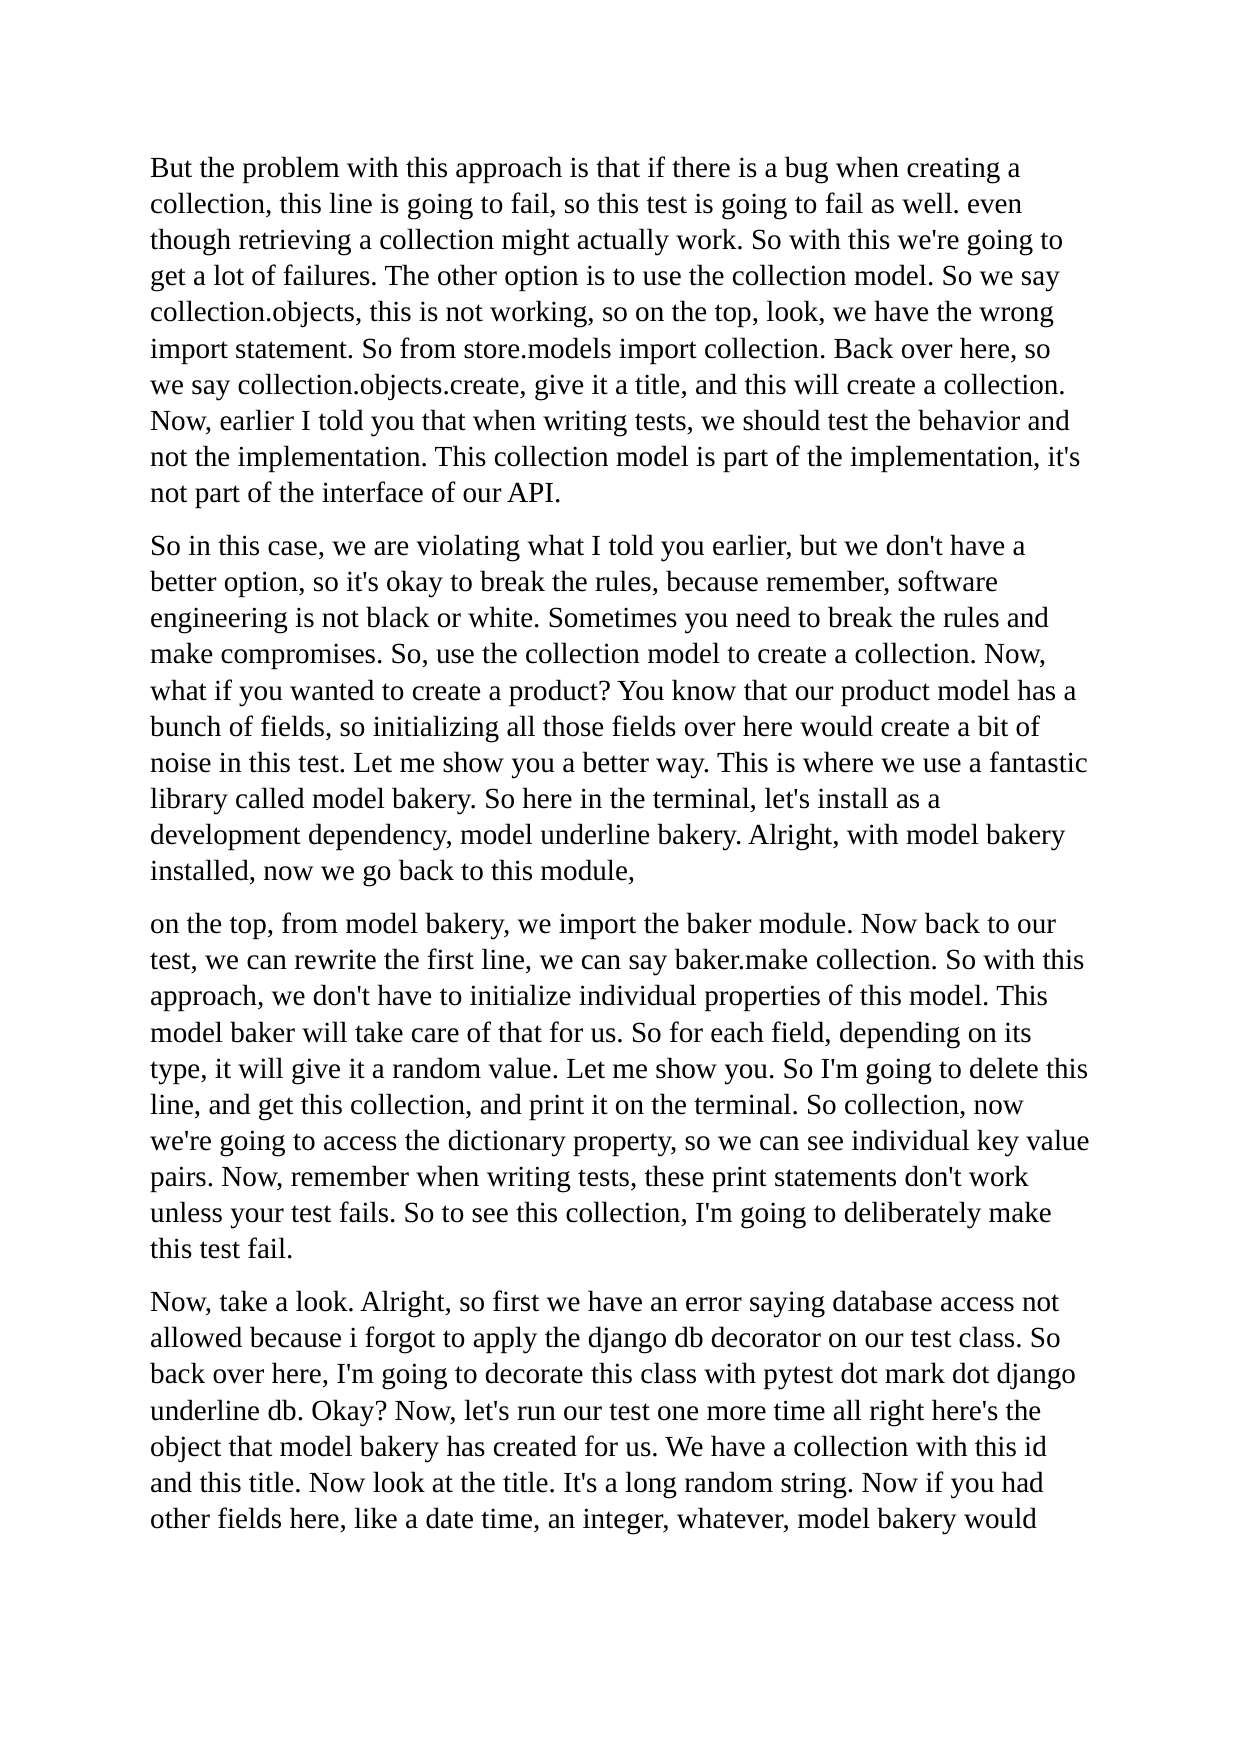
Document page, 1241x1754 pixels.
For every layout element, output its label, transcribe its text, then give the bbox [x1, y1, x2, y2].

text But the problem with this approach is that if there is a bug when creating a collection, this line is going to fail, so this test is going to fail as well. even though retrieving a collection might actually work. So with this we're going to get a lot of failures. The other option is to use the collection model. So we say collection.objects, this is not working, so on the top, look, we have the wrong import statement. So from store.models import collection. Back over here, so we say collection.objects.create, give it a title, and this will create a collection. Now, earlier I told you that when writing tests, we should test the behavior and not the implementation. This collection model is part of the implementation, it's not part of the interface of our API. [150, 150, 1090, 509]
text So in this case, we are violating what I told you earlier, but we don't have a better option, so it's okay to break the rules, because remember, software engineering is not black or white. Sometimes you need to break the rules and make compromises. So, use the collection model to create a collection. Now, what if you wanted to create a product? You know that our product model has a bunch of fields, so initializing all those fields over here would create a bit of noise in this test. Let me show you a better way. This is where we use a fantastic library called model bakery. So here in the terminal, let's install as a development dependency, model underline bakery. Alright, with model bakery installed, now we go back to this module, [150, 528, 1090, 887]
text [150, 1284, 1090, 1535]
text on the top, from model bakery, we import the baker module. Now back to our test, we can rewrite the first line, we can say baker.make collection. So with this approach, we don't have to initialize individual properties of this model. This model baker will take care of that for us. So for each field, depending on its type, it will give it a random value. Let me show you. So I'm going to delete this line, and get this collection, and print it on the terminal. So collection, now we're going to access the dictionary property, so we can see individual key value pairs. Now, remember when writing tests, these print statements don't work unless your test fails. So to see this collection, I'm going to deliberately make this test fail. [150, 906, 1090, 1265]
